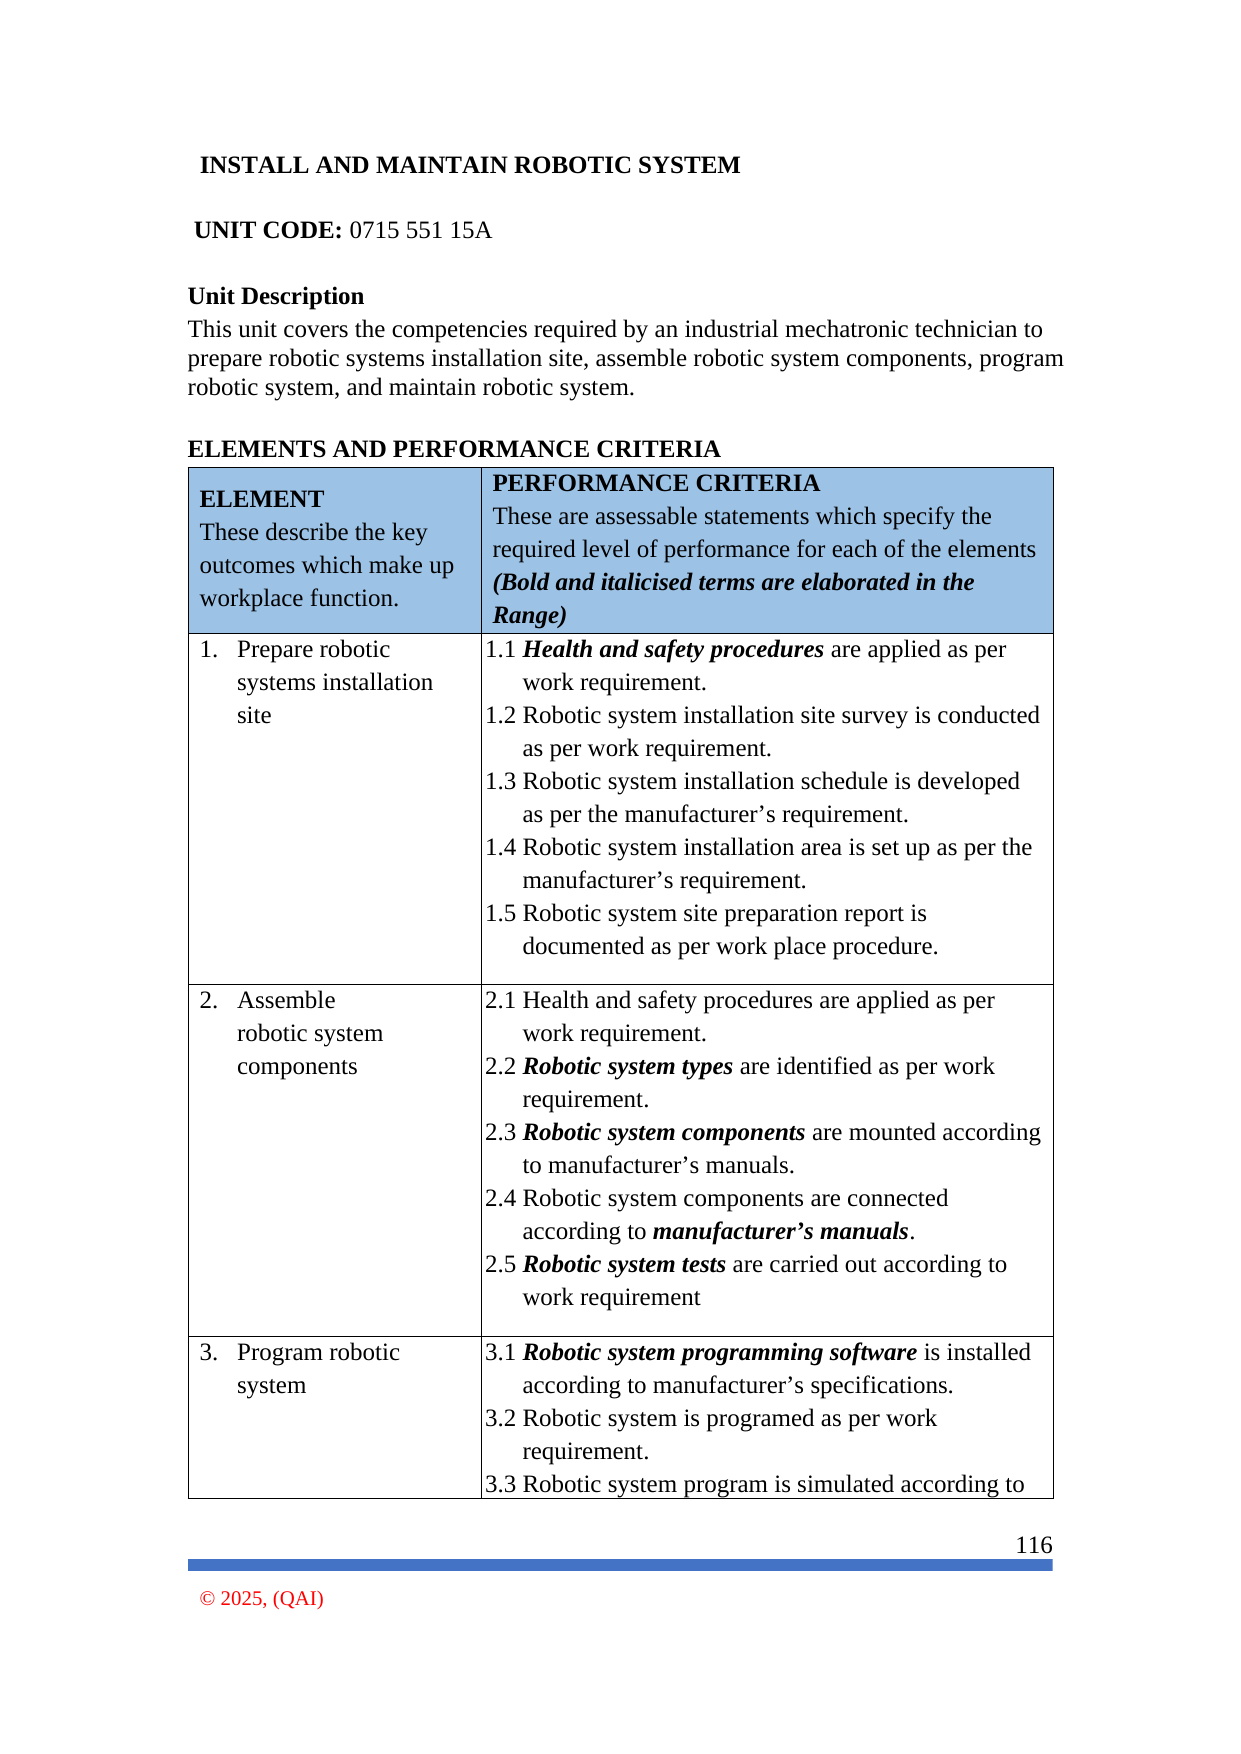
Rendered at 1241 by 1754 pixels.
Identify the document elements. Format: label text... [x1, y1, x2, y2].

text Unit Description [187, 281, 1053, 310]
table_header PERFORMANCE CRITERIA These are assessable statements which specify the required level of performance for each of the elements (Bold and italicised terms are elaborated in the Range) [482, 468, 1053, 633]
table_cell Assemble robotic system components [189, 985, 481, 1336]
table_header ELEMENT These describe the key outcomes which make up workplace function. [189, 468, 481, 633]
table_cell Program robotic system [189, 1337, 481, 1497]
text ELEMENTS AND PERFORMANCE CRITERIA [187, 434, 1053, 462]
table_cell Health and safety procedures are applied as per work requirement. Robotic system installation site survey is conducted as per work requirement. Robotic system installation schedule is developed as per the manufacturer’s requirement. Robotic system installation area is set up as per the manufacturer’s requirement. Robotic system site preparation report is documented as per work place procedure. [482, 634, 1053, 984]
text UNIT CODE: 0715 551 15A [187, 215, 1053, 244]
table_cell Prepare robotic systems installation site [189, 634, 481, 984]
table_cell Health and safety procedures are applied as per work requirement. Robotic system types are identified as per work requirement. Robotic system components are mounted according to manufacturer’s manuals. Robotic system components are connected according to manufacturer’s manuals. Robotic system tests are carried out according to work requirement [482, 985, 1053, 1336]
text This unit covers the competencies required by an industrial mechatronic technician to prepare robotic systems installation site, assemble robotic system components, program robotic system, and maintain robotic system. [187, 314, 1093, 401]
subtitle INSTALL AND MAINTAIN ROBOTIC SYSTEM [199, 150, 1053, 179]
